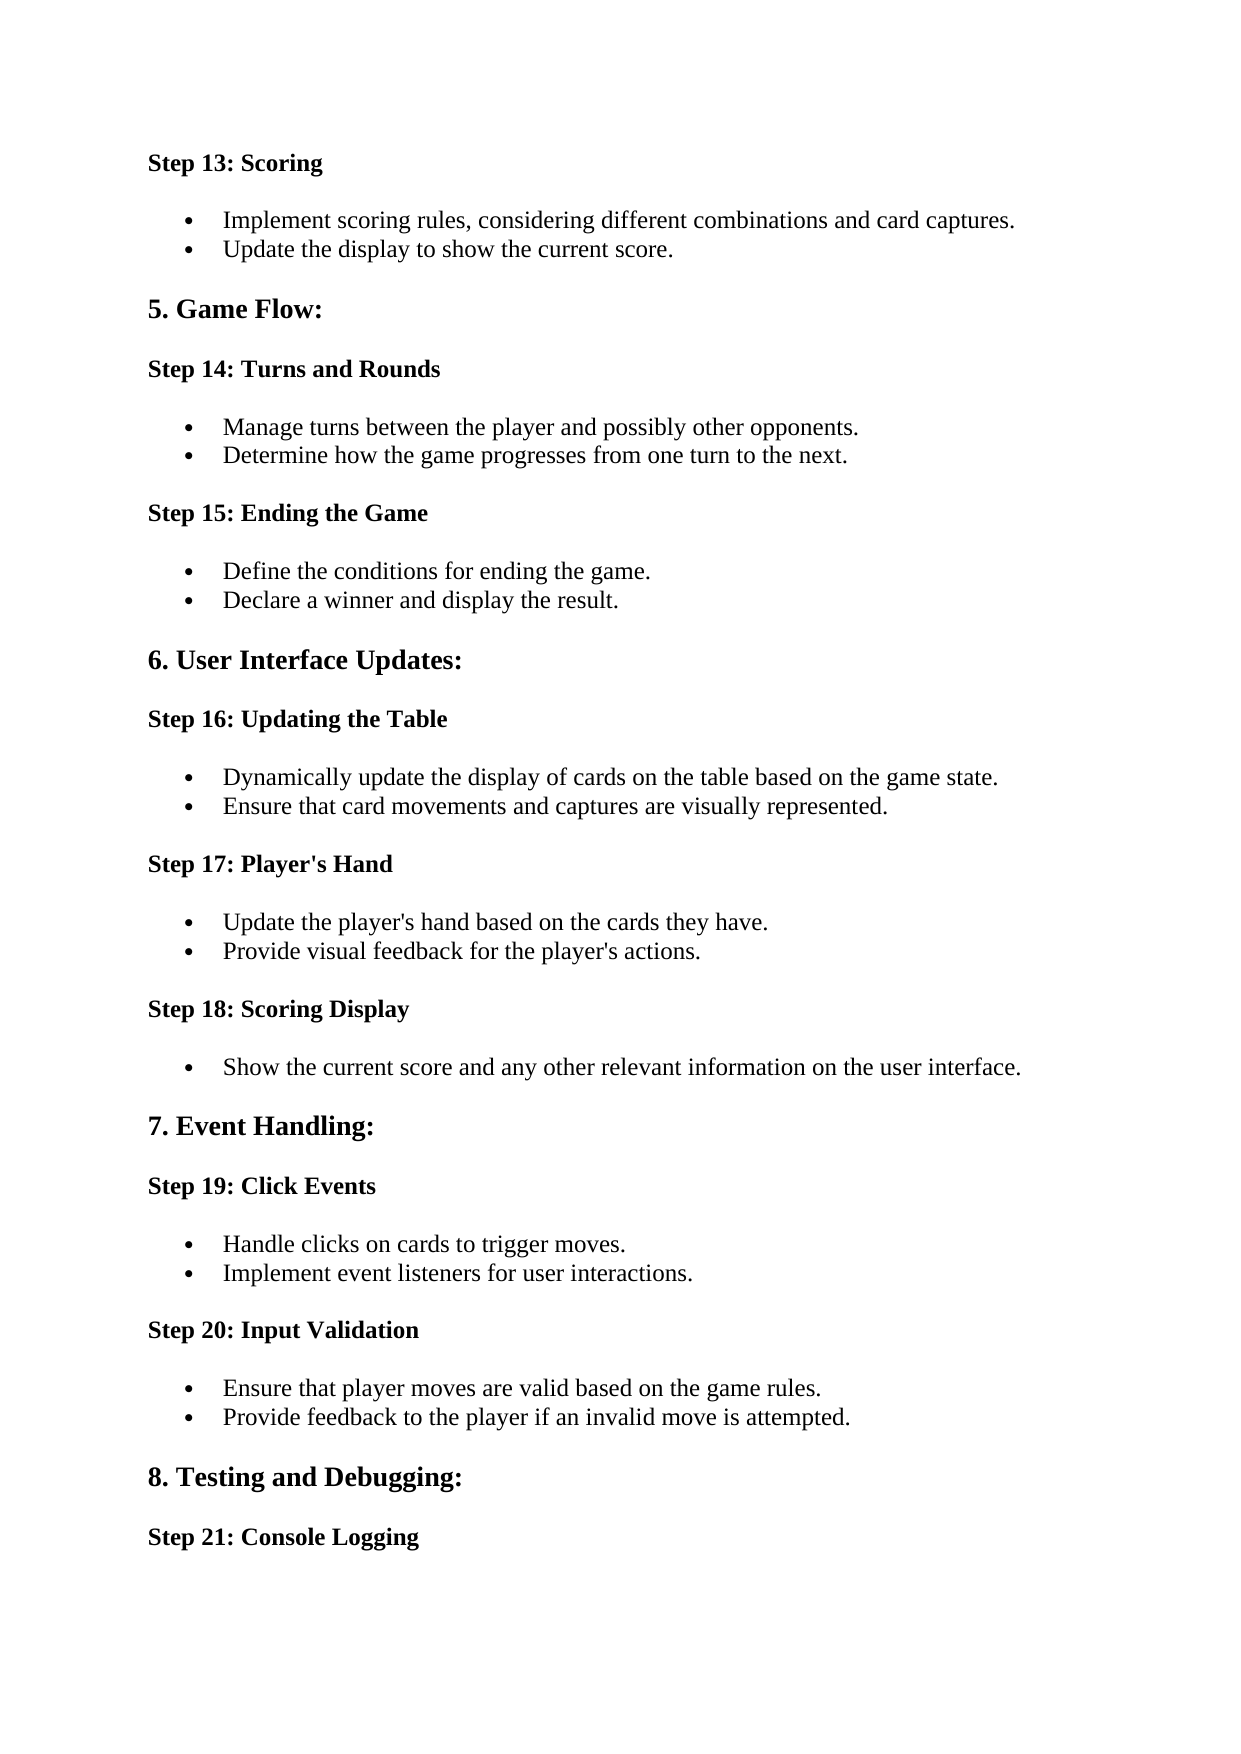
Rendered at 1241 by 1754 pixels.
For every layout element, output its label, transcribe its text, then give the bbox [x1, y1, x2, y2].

text Step 15: Ending the Game [148, 498, 1093, 527]
list Handle clicks on cards to trigger moves. [185, 1229, 1093, 1258]
list Show the current score and any other relevant information on the user interface. [185, 1052, 1093, 1080]
list Declare a winner and display the result. [185, 585, 1093, 614]
text 8. Testing and Debugging: [148, 1460, 1093, 1493]
text Step 17: Player's Hand [148, 849, 1093, 878]
text Step 21: Console Logging [148, 1522, 1093, 1551]
list Dynamically update the display of cards on the table based on the game state. [185, 762, 1093, 791]
text Step 13: Scoring [148, 148, 1093, 176]
text 6. User Interface Updates: [148, 643, 1093, 675]
list Update the display to show the current score. [185, 234, 1093, 263]
list Provide feedback to the player if an invalid move is attempted. [185, 1402, 1093, 1431]
text Step 14: Turns and Rounds [148, 354, 1093, 382]
text Step 16: Updating the Table [148, 704, 1093, 733]
list Implement event listeners for user interactions. [185, 1258, 1093, 1286]
list Ensure that player moves are valid based on the game rules. [185, 1373, 1093, 1402]
text Step 18: Scoring Display [148, 994, 1093, 1022]
list Implement scoring rules, considering different combinations and card captures. [185, 206, 1093, 234]
list Update the player's hand based on the cards they have. [185, 907, 1093, 936]
text Step 19: Click Events [148, 1171, 1093, 1200]
list Define the conditions for ending the game. [185, 556, 1093, 585]
list Manage turns between the player and possibly other opponents. [185, 412, 1093, 440]
text Step 20: Input Validation [148, 1316, 1093, 1344]
text 5. Game Flow: [148, 292, 1093, 324]
list Provide visual feedback for the player's actions. [185, 936, 1093, 964]
list Determine how the game progresses from one turn to the next. [185, 440, 1093, 469]
list Ensure that card movements and captures are visually represented. [185, 791, 1093, 820]
text 7. Event Handling: [148, 1109, 1093, 1142]
